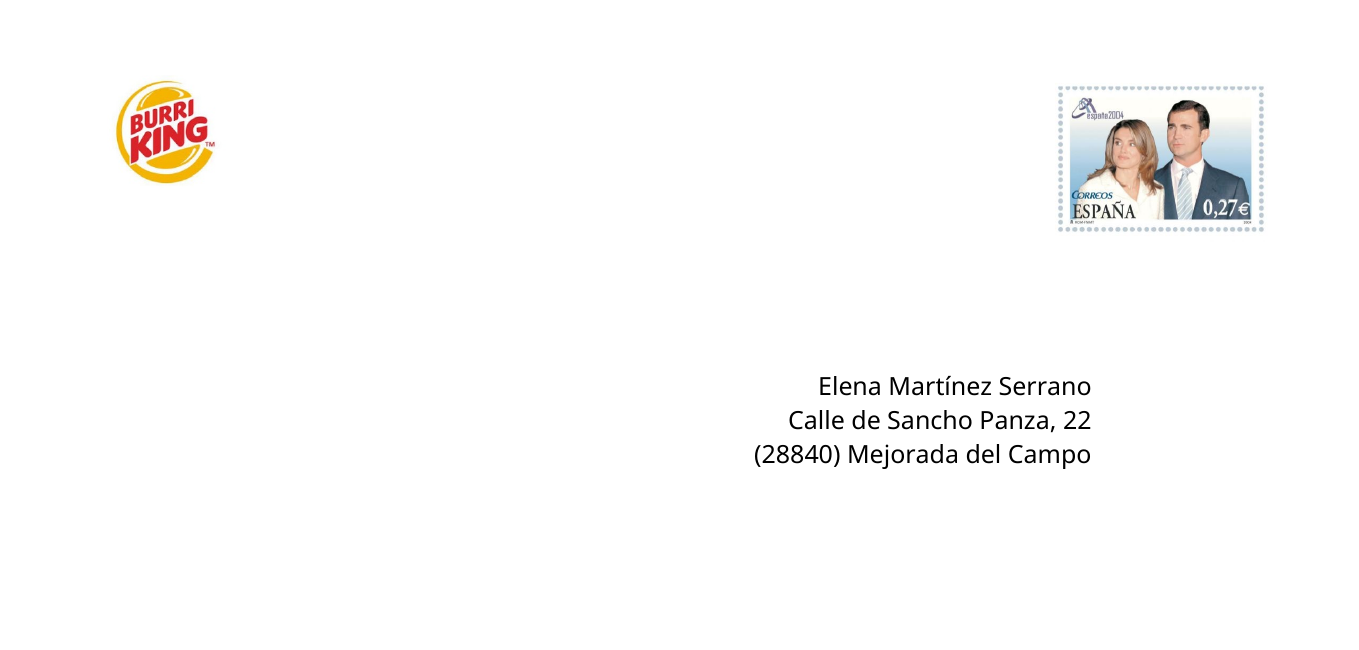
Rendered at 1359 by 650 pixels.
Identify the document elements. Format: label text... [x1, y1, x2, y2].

text (28840) Mejorada del Campo [567, 436, 1092, 471]
picture [1038, 75, 1284, 242]
text Calle de Sancho Panza, 22 [567, 402, 1092, 436]
text Elena Martínez Serrano [567, 368, 1092, 402]
picture [75, 75, 258, 190]
